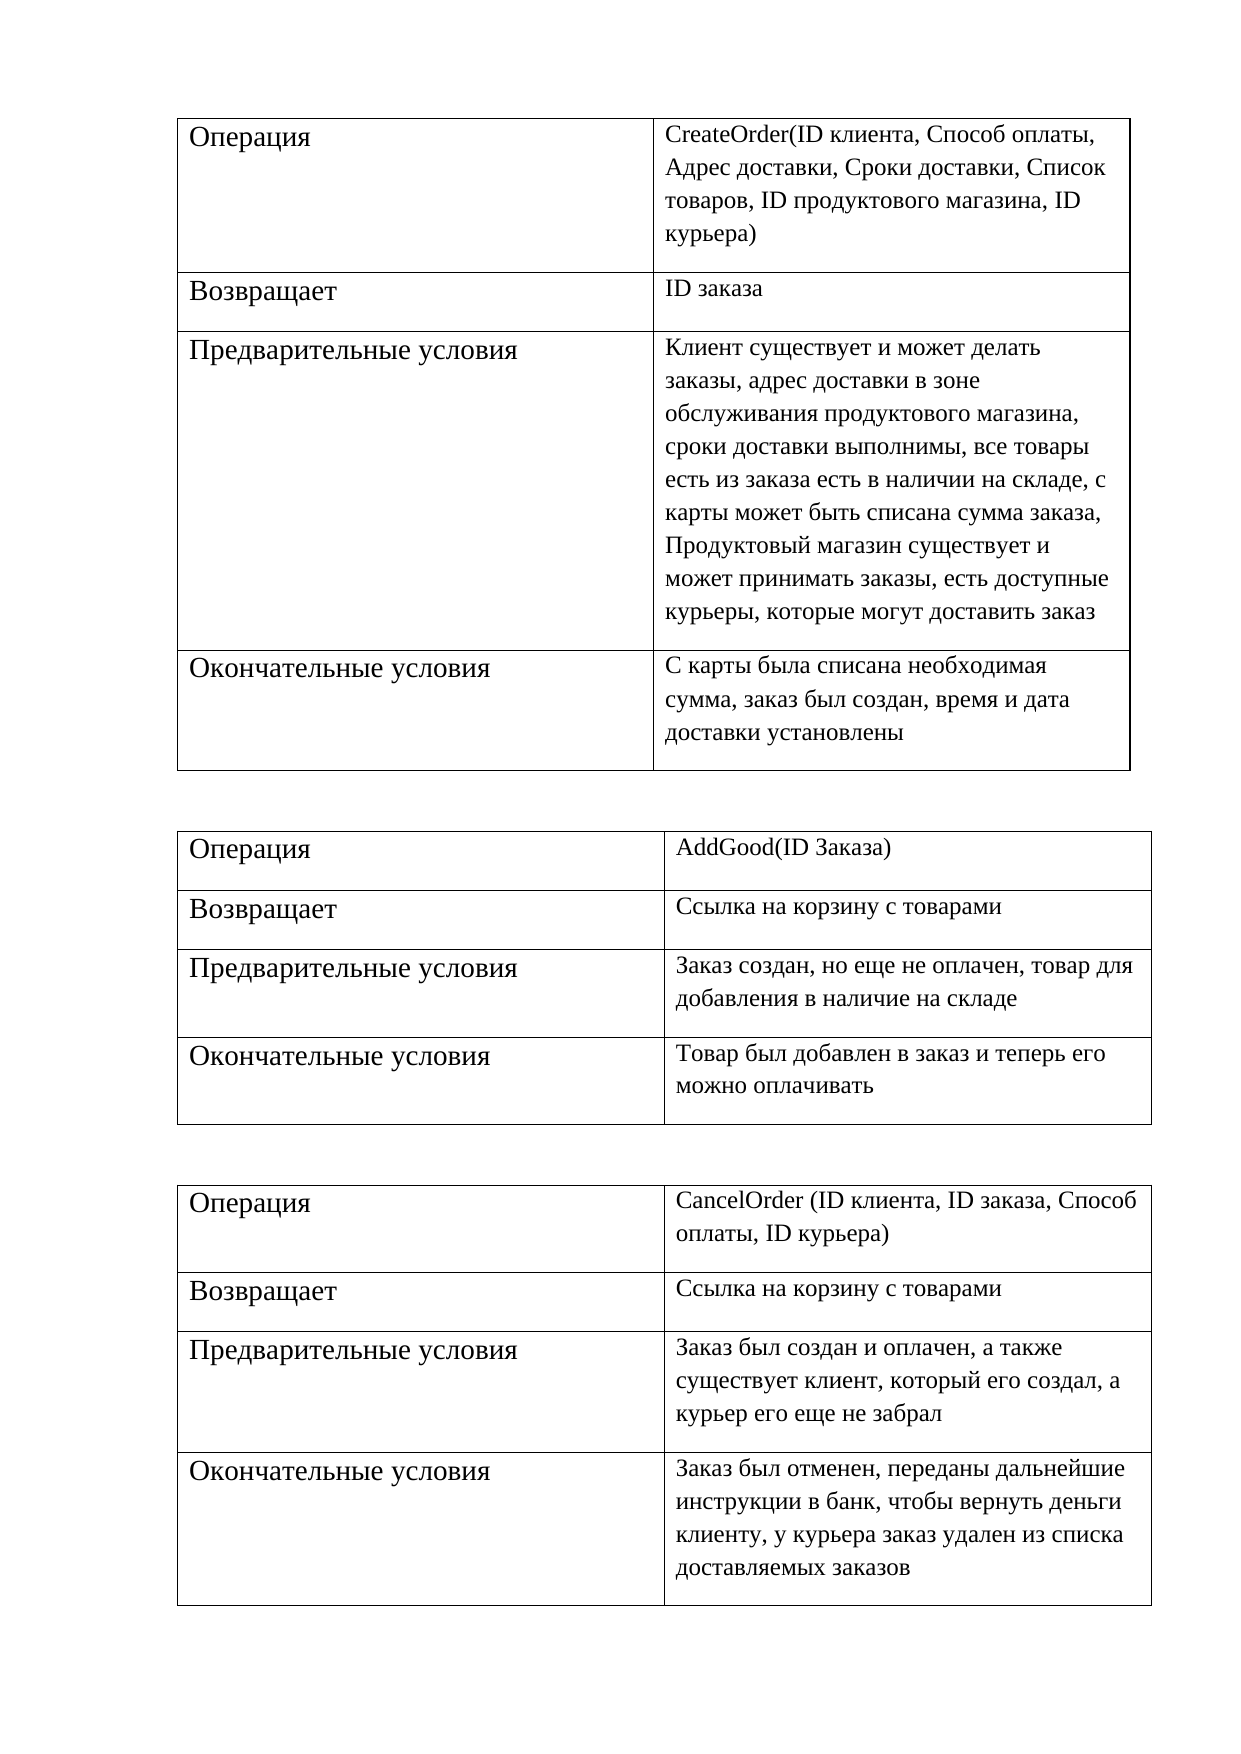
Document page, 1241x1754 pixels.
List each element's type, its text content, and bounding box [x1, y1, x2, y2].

table_cell С карты была списана необходимая сумма, заказ был создан, время и дата доставки установлены [654, 651, 1129, 770]
table_header Операция [178, 1186, 664, 1272]
table_cell ID заказа [654, 273, 1129, 331]
table_cell Заказ был создан и оплачен, а также существует клиент, который его создал, а курьер его еще не забрал [665, 1332, 1151, 1452]
table_cell Окончательные условия [178, 1453, 664, 1605]
table_cell Возвращает [178, 1273, 664, 1331]
table_cell Заказ был отменен, переданы дальнейшие инструкции в банк, чтобы вернуть деньги клиенту, у курьера заказ удален из списка доставляемых заказов [665, 1453, 1151, 1605]
table_cell Заказ создан, но еще не оплачен, товар для добавления в наличие на складе [665, 950, 1151, 1037]
table_header Операция [178, 832, 664, 890]
table_header Операция [178, 119, 653, 272]
table_cell Товар был добавлен в заказ и теперь его можно оплачивать [665, 1038, 1151, 1124]
table_cell Клиент существует и может делать заказы, адрес доставки в зоне обслуживания продуктового магазина, сроки доставки выполнимы, все товары есть из заказа есть в наличии на складе, с карты может быть списана сумма заказа, Продуктовый магазин существует и может принимать заказы, есть доступные курьеры, которые могут доставить заказ [654, 332, 1129, 649]
table_header AddGood(ID Заказа) [665, 832, 1151, 890]
table_cell Окончательные условия [178, 651, 653, 770]
table_cell Возвращает [178, 891, 664, 949]
table_header CreateOrder(ID клиента, Способ оплаты, Адрес доставки, Сроки доставки, Список товаров, ID продуктового магазина, ID курьера) [654, 119, 1129, 272]
table_cell Предварительные условия [178, 1332, 664, 1452]
table_cell Предварительные условия [178, 950, 664, 1037]
table_cell Предварительные условия [178, 332, 653, 649]
table_cell Ссылка на корзину с товарами [665, 1273, 1151, 1331]
table_cell Окончательные условия [178, 1038, 664, 1124]
table_cell Возвращает [178, 273, 653, 331]
table_header CancelOrder (ID клиента, ID заказа, Способ оплаты, ID курьера) [665, 1186, 1151, 1272]
table_cell Ссылка на корзину с товарами [665, 891, 1151, 949]
